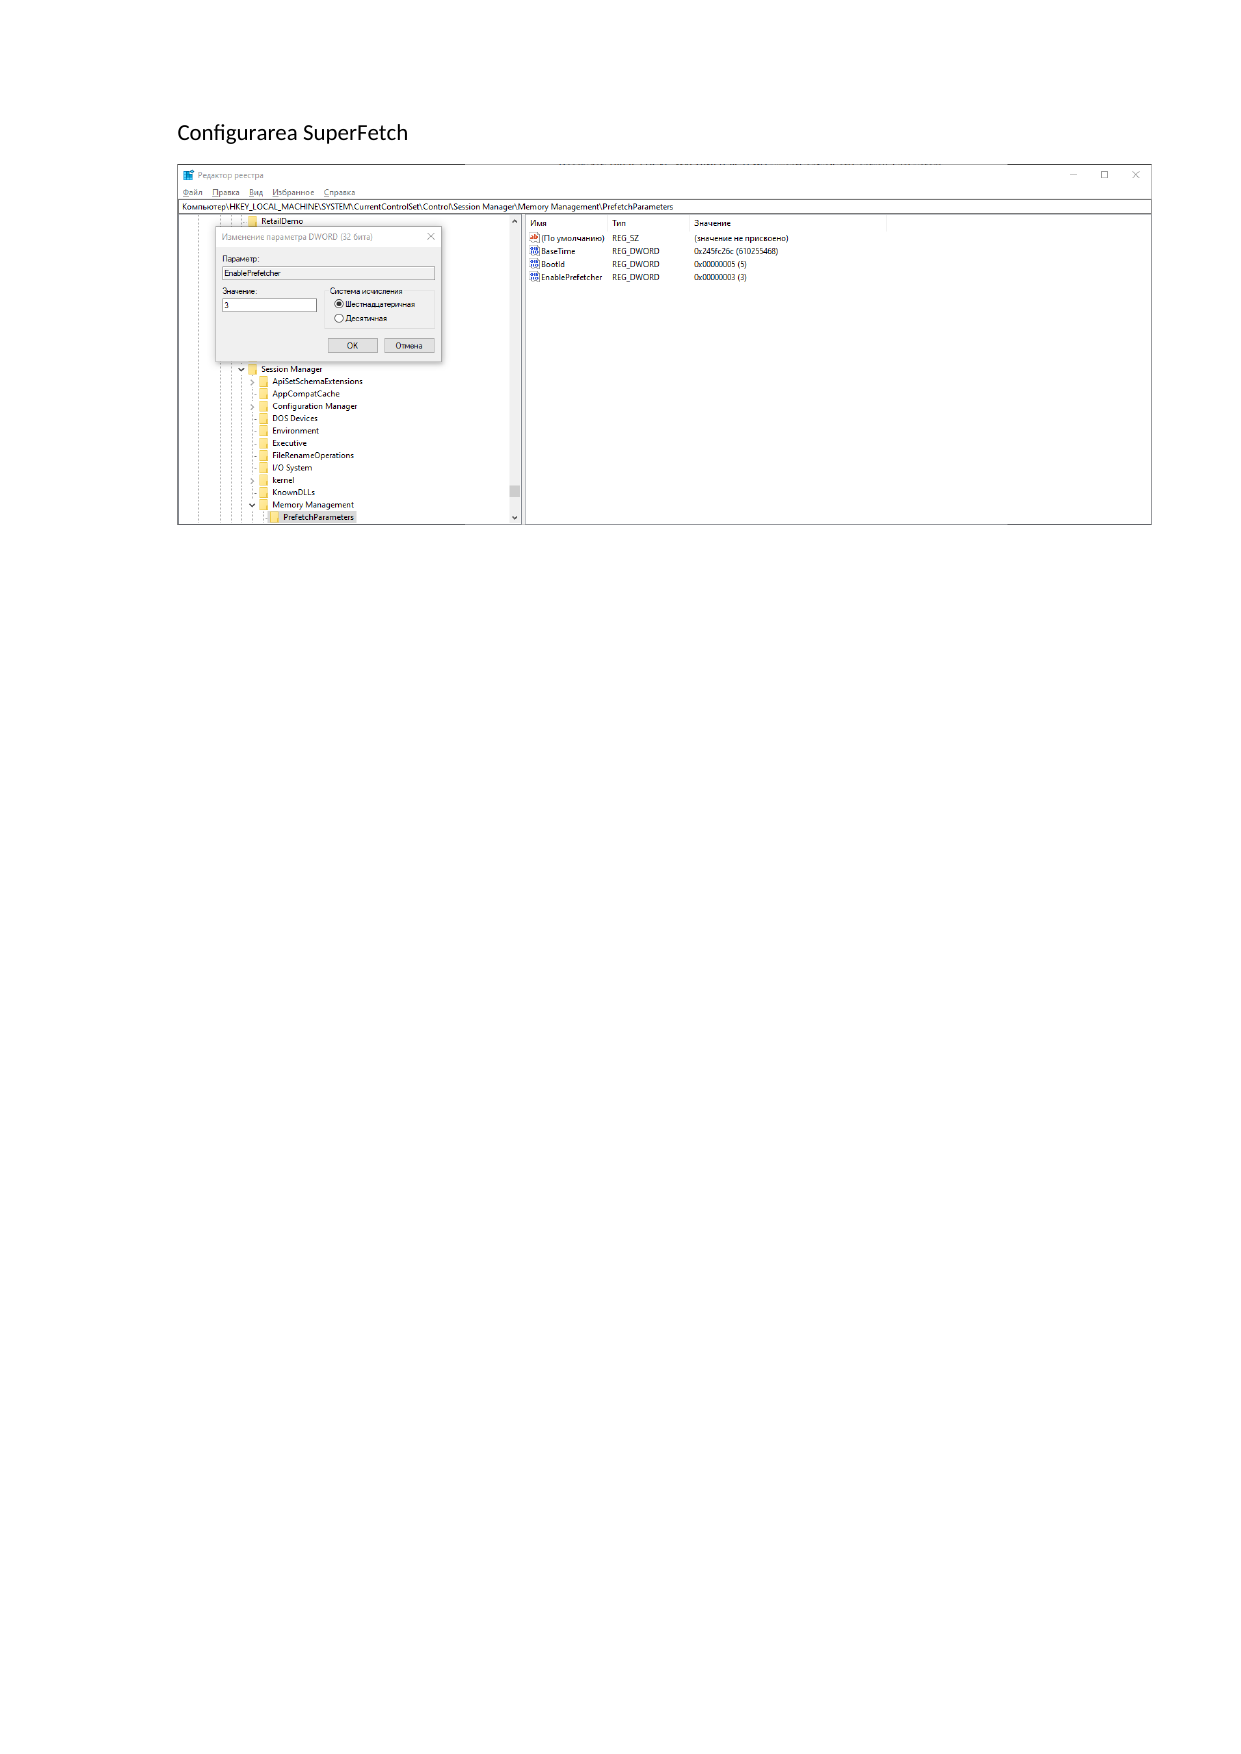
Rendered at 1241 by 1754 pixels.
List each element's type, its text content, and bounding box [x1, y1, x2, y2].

text Configurarea SuperFetch [177, 118, 1152, 146]
picture [177, 164, 1152, 525]
